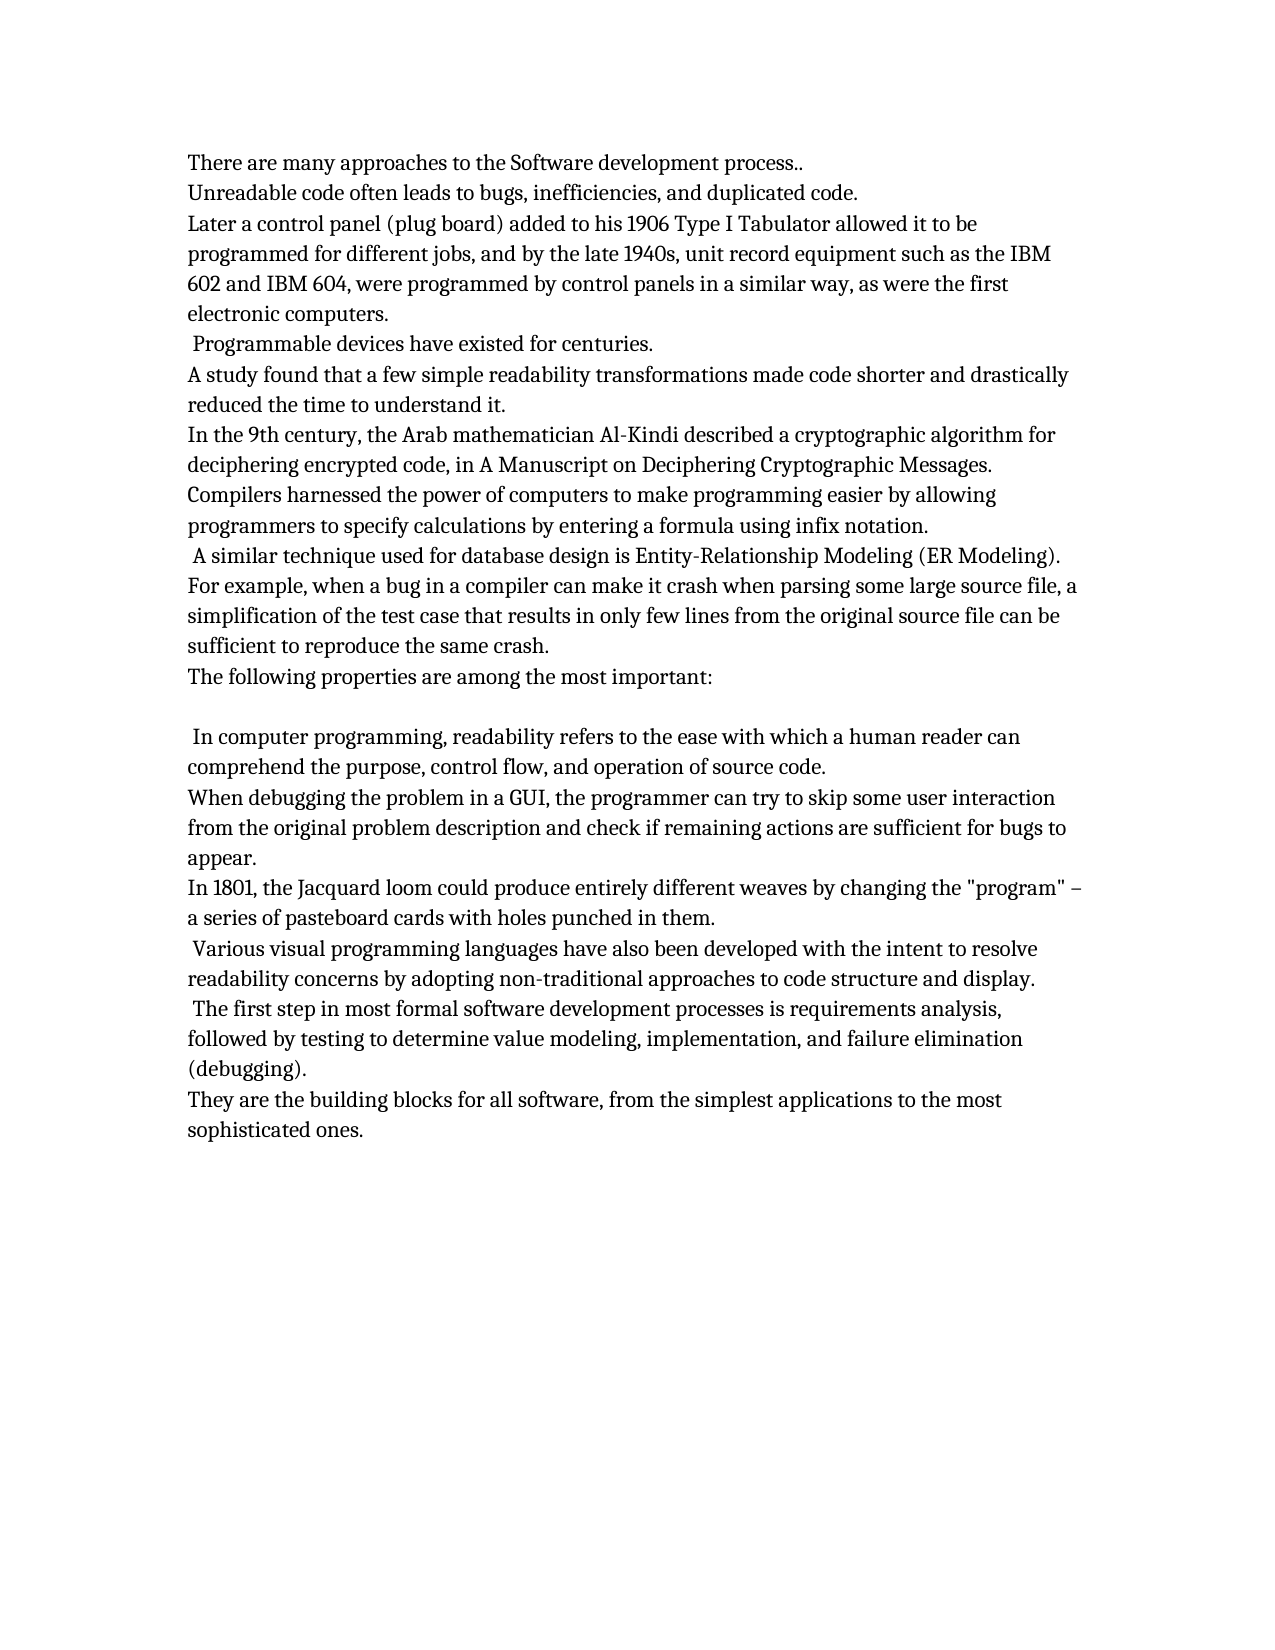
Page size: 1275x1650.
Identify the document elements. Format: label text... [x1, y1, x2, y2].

text There are many approaches to the Software development process.. Unreadable code often leads to bugs, inefficiencies, and duplicated code. Later a control panel (plug board) added to his 1906 Type I Tabulator allowed it to be programmed for different jobs, and by the late 1940s, unit record equipment such as the IBM 602 and IBM 604, were programmed by control panels in a similar way, as were the first electronic computers. Programmable devices have existed for centuries. A study found that a few simple readability transformations made code shorter and drastically reduced the time to understand it. In the 9th century, the Arab mathematician Al-Kindi described a cryptographic algorithm for deciphering encrypted code, in A Manuscript on Deciphering Cryptographic Messages. Compilers harnessed the power of computers to make programming easier by allowing programmers to specify calculations by entering a formula using infix notation. A similar technique used for database design is Entity-Relationship Modeling (ER Modeling). For example, when a bug in a compiler can make it crash when parsing some large source file, a simplification of the test case that results in only few lines from the original source file can be sufficient to reproduce the same crash. The following properties are among the most important: In computer programming, readability refers to the ease with which a human reader can comprehend the purpose, control flow, and operation of source code. When debugging the problem in a GUI, the programmer can try to skip some user interaction from the original problem description and check if remaining actions are sufficient for bugs to appear. In 1801, the Jacquard loom could produce entirely different weaves by changing the "program" – a series of pasteboard cards with holes punched in them. Various visual programming languages have also been developed with the intent to resolve readability concerns by adopting non-traditional approaches to code structure and display. The first step in most formal software development processes is requirements analysis, followed by testing to determine value modeling, implementation, and failure elimination (debugging). They are the building blocks for all software, from the simplest applications to the most sophisticated ones. [187, 150, 1087, 1143]
